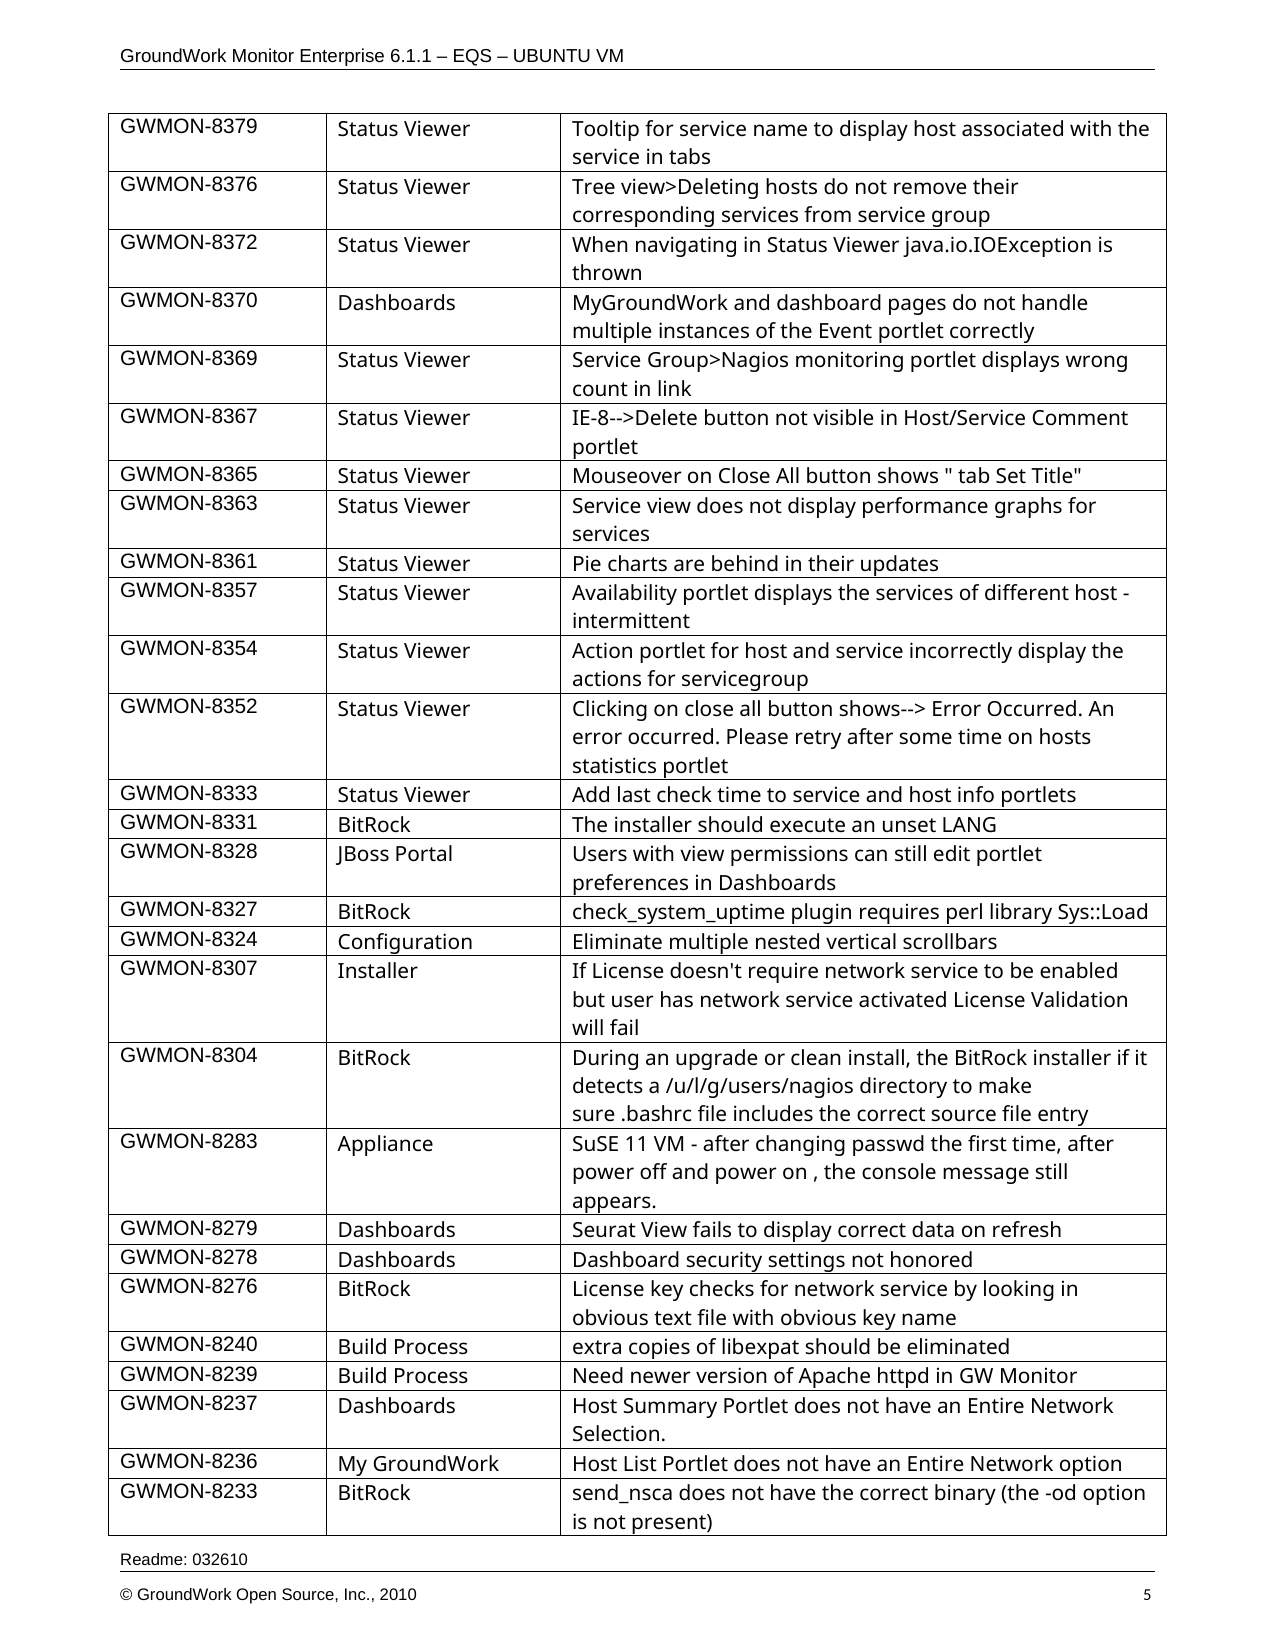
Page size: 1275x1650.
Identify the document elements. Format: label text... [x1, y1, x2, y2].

table_cell Service Group>Nagios monitoring portlet displays wrong count in link [561, 346, 1166, 402]
table_cell GWMON-8333 [109, 780, 326, 809]
table_cell GWMON-8363 [109, 491, 326, 548]
table_cell Build Process [327, 1362, 560, 1390]
table_cell My GroundWork [327, 1449, 560, 1477]
table_cell GWMON-8236 [109, 1449, 326, 1477]
table_cell IE-8-->Delete button not visible in Host/Service Comment portlet [561, 404, 1166, 460]
table_cell Eliminate multiple nested vertical scrollbars [561, 927, 1166, 955]
table_cell Tooltip for service name to display host associated with the service in tabs [561, 114, 1166, 171]
table_cell Pie charts are behind in their updates [561, 549, 1166, 577]
table_cell If License doesn't require network service to be enabled but user has network service activated License Validation will fail [561, 956, 1166, 1042]
table_cell BitRock [327, 1274, 560, 1331]
table_cell Status Viewer [327, 172, 560, 229]
table_cell Dashboards [327, 1245, 560, 1273]
table_cell GWMON-8376 [109, 172, 326, 229]
table_cell GWMON-8307 [109, 956, 326, 1042]
table_cell Add last check time to service and host info portlets [561, 780, 1166, 809]
table_cell GWMON-8352 [109, 694, 326, 779]
table_cell Build Process [327, 1332, 560, 1361]
table_cell Need newer version of Apache httpd in GW Monitor [561, 1362, 1166, 1390]
table_cell GWMON-8367 [109, 404, 326, 460]
table_cell Dashboards [327, 1391, 560, 1448]
table_cell Status Viewer [327, 549, 560, 577]
table_cell License key checks for network service by looking in obvious text file with obvious key name [561, 1274, 1166, 1331]
table_cell JBoss Portal [327, 839, 560, 896]
table_cell Installer [327, 956, 560, 1042]
table_cell GWMON-8279 [109, 1215, 326, 1244]
table_cell During an upgrade or clean install, the BitRock installer if it detects a /u/l/g/users/nagios directory to make sure .bashrc file includes the correct source file entry [561, 1043, 1166, 1128]
table_cell Status Viewer [327, 780, 560, 809]
table_cell send_nsca does not have the correct binary (the -od option is not present) [561, 1479, 1166, 1535]
table_cell GWMON-8239 [109, 1362, 326, 1390]
table_cell BitRock [327, 1043, 560, 1128]
table_cell GWMON-8379 [109, 114, 326, 171]
table_cell Tree view>Deleting hosts do not remove their corresponding services from service group [561, 172, 1166, 229]
table_cell GWMON-8324 [109, 927, 326, 955]
table_cell When navigating in Status Viewer java.io.IOException is thrown [561, 230, 1166, 287]
table_cell GWMON-8328 [109, 839, 326, 896]
table_cell GWMON-8237 [109, 1391, 326, 1448]
table_cell GWMON-8233 [109, 1479, 326, 1535]
table_cell Status Viewer [327, 346, 560, 402]
table_cell Dashboards [327, 288, 560, 344]
table_cell GWMON-8327 [109, 897, 326, 926]
table_cell Status Viewer [327, 636, 560, 693]
table_cell check_system_uptime plugin requires perl library Sys::Load [561, 897, 1166, 926]
table_cell Status Viewer [327, 491, 560, 548]
table_cell Host Summary Portlet does not have an Entire Network Selection. [561, 1391, 1166, 1448]
table_cell BitRock [327, 810, 560, 838]
table_cell Users with view permissions can still edit portlet preferences in Dashboards [561, 839, 1166, 896]
table_cell GWMON-8372 [109, 230, 326, 287]
table_cell Appliance [327, 1129, 560, 1214]
table_cell BitRock [327, 897, 560, 926]
table_cell GWMON-8283 [109, 1129, 326, 1214]
table_cell Configuration [327, 927, 560, 955]
table_cell Status Viewer [327, 114, 560, 171]
table_cell GWMON-8278 [109, 1245, 326, 1273]
table_cell BitRock [327, 1479, 560, 1535]
table_cell Host List Portlet does not have an Entire Network option [561, 1449, 1166, 1477]
table_cell GWMON-8365 [109, 461, 326, 490]
table_cell Dashboard security settings not honored [561, 1245, 1166, 1273]
table_cell The installer should execute an unset LANG [561, 810, 1166, 838]
table_cell MyGroundWork and dashboard pages do not handle multiple instances of the Event portlet correctly [561, 288, 1166, 344]
table_cell Availability portlet displays the services of different host -intermittent [561, 578, 1166, 635]
table_cell Status Viewer [327, 578, 560, 635]
table_cell Dashboards [327, 1215, 560, 1244]
table_cell Action portlet for host and service incorrectly display the actions for servicegroup [561, 636, 1166, 693]
table_cell Service view does not display performance graphs for services [561, 491, 1166, 548]
table_cell GWMON-8240 [109, 1332, 326, 1361]
table_cell GWMON-8369 [109, 346, 326, 402]
table_cell Clicking on close all button shows--> Error Occurred. An error occurred. Please retry after some time on hosts statistics portlet [561, 694, 1166, 779]
table_cell GWMON-8276 [109, 1274, 326, 1331]
table_cell GWMON-8331 [109, 810, 326, 838]
table_cell Status Viewer [327, 404, 560, 460]
table_cell Mouseover on Close All button shows " tab Set Title" [561, 461, 1166, 490]
table_cell GWMON-8354 [109, 636, 326, 693]
table_cell Seurat View fails to display correct data on refresh [561, 1215, 1166, 1244]
table_cell extra copies of libexpat should be eliminated [561, 1332, 1166, 1361]
table_cell Status Viewer [327, 230, 560, 287]
table_cell Status Viewer [327, 694, 560, 779]
table_cell GWMON-8361 [109, 549, 326, 577]
table_cell SuSE 11 VM - after changing passwd the first time, after power off and power on , the console message still appears. [561, 1129, 1166, 1214]
table_cell GWMON-8370 [109, 288, 326, 344]
table_cell Status Viewer [327, 461, 560, 490]
table_cell GWMON-8357 [109, 578, 326, 635]
table_cell GWMON-8304 [109, 1043, 326, 1128]
